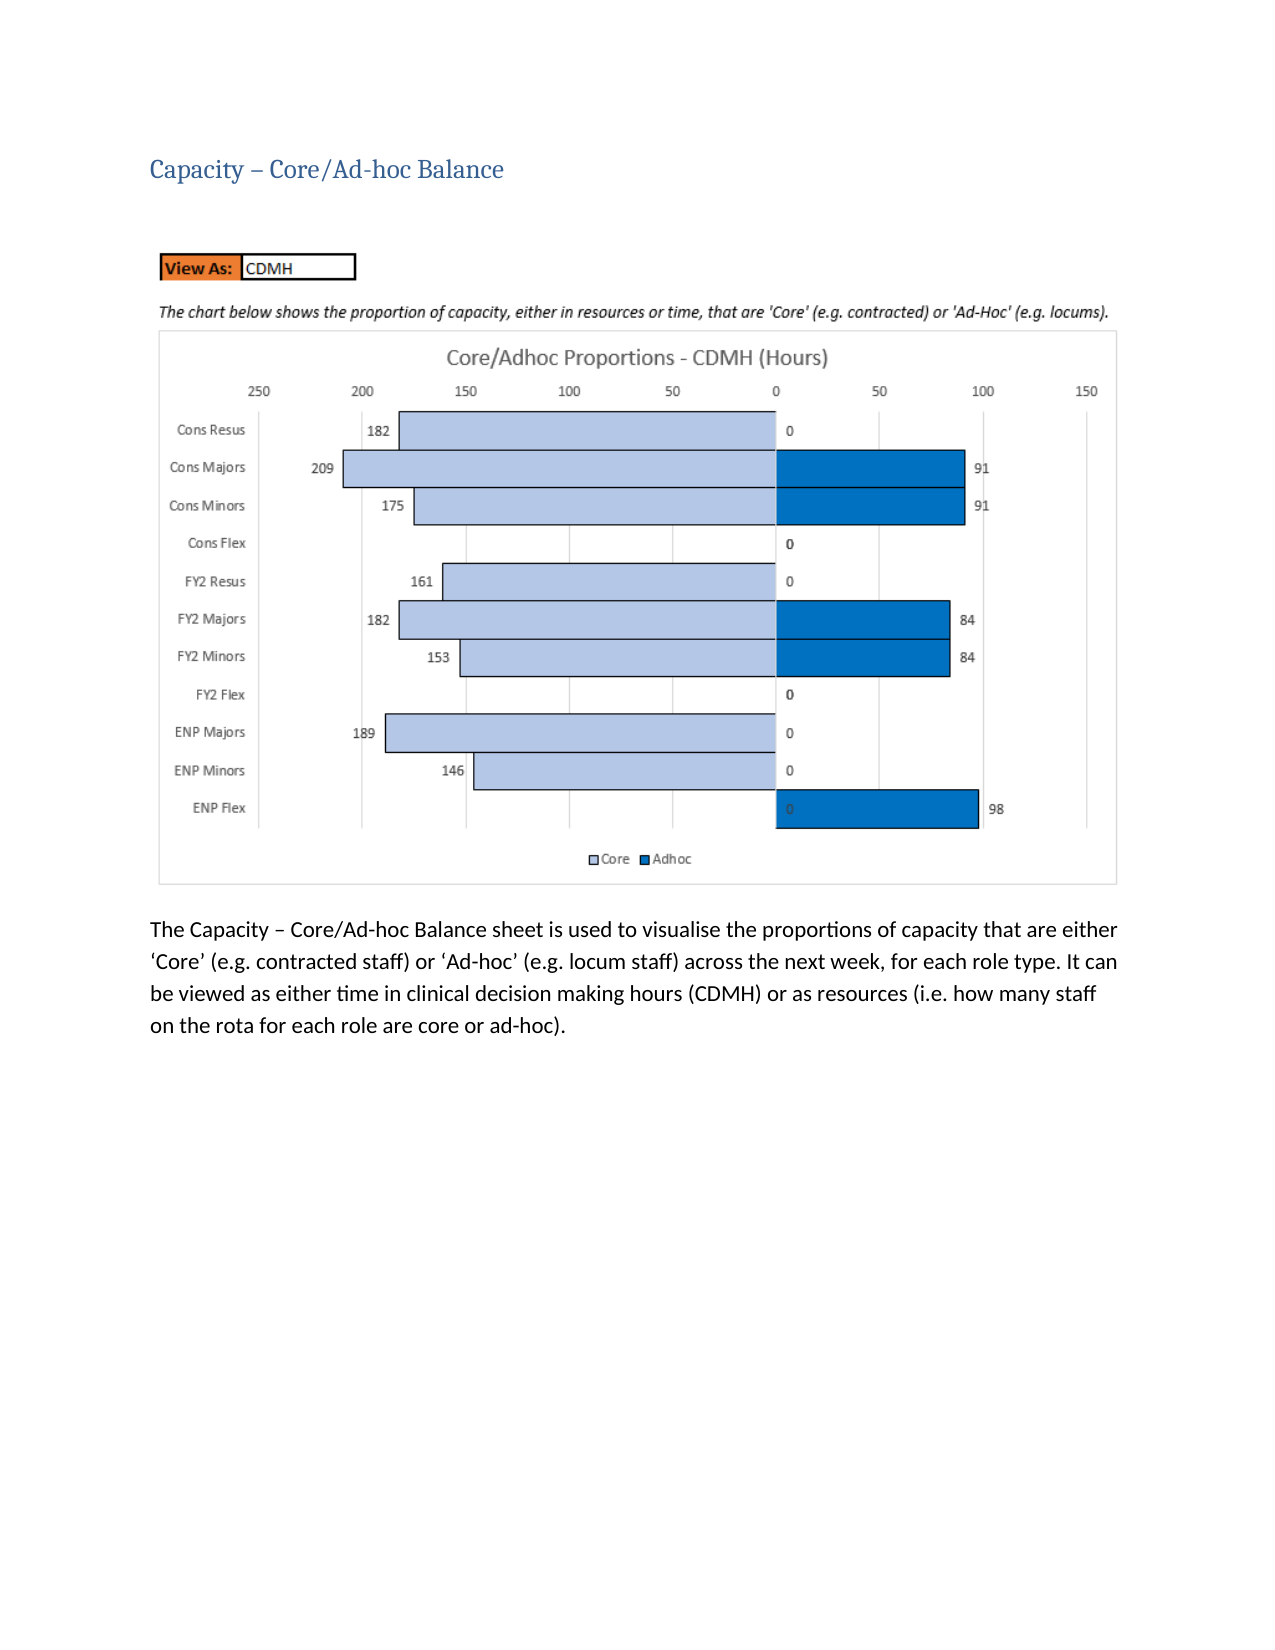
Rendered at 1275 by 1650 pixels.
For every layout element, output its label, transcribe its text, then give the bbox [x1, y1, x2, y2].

text The Capacity – Core/Ad-hoc Balance sheet is used to visualise the proportions of capacity that are either ‘Core’ (e.g. contracted staff) or ‘Ad-hoc’ (e.g. locum staff) across the next week, for each role type. It can be viewed as either time in clinical decision making hours (CDMH) or as resources (i.e. how many staff on the rota for each role are core or ad-hoc). [150, 915, 1125, 1039]
picture [150, 242, 1125, 890]
subtitle Capacity – Core/Ad-hoc Balance [150, 154, 1125, 185]
